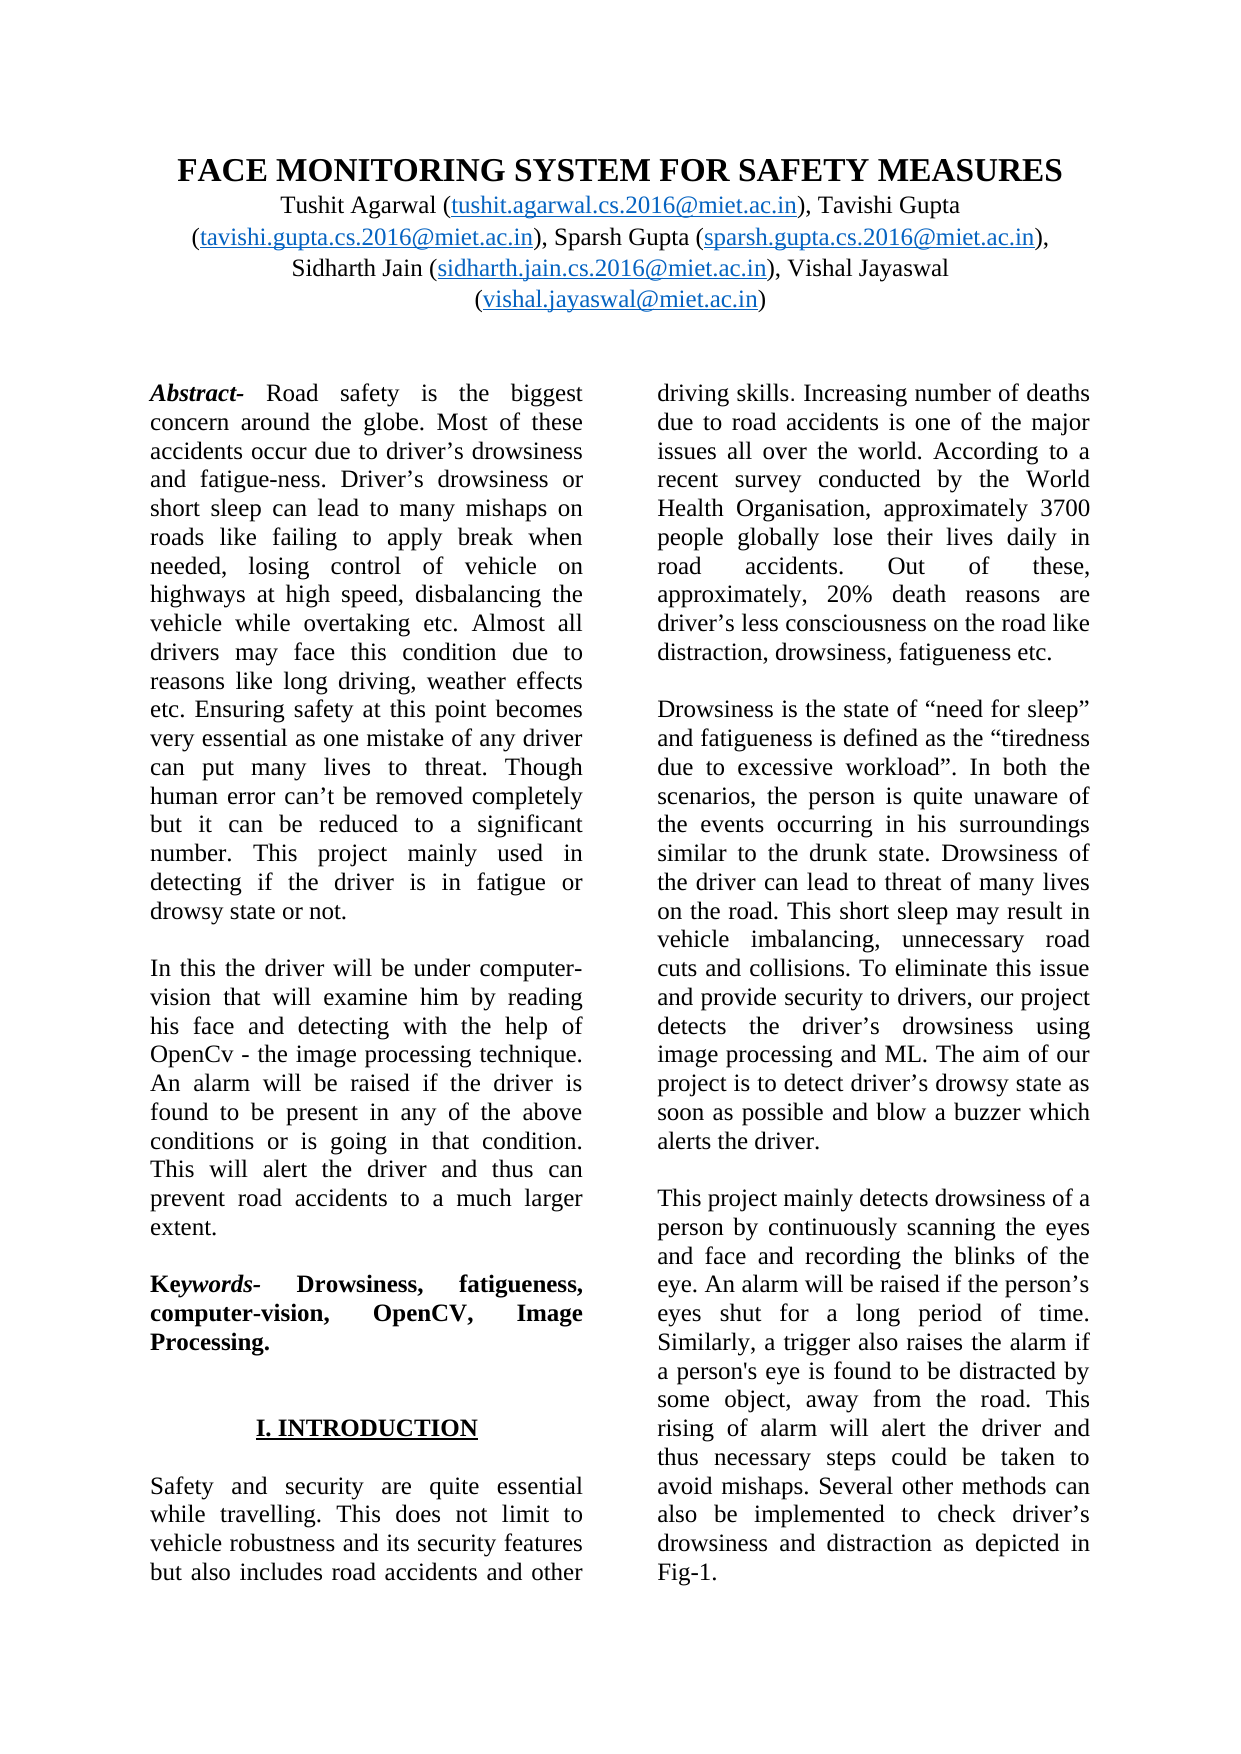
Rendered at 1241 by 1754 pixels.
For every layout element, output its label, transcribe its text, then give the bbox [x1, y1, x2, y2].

text Abstract- Road safety is the biggest concern around the globe. Most of these accidents occur due to driver’s drowsiness and fatigue-ness. Driver’s drowsiness or short sleep can lead to many mishaps on roads like failing to apply break when needed, losing control of vehicle on highways at high speed, disbalancing the vehicle while overtaking etc. Almost all drivers may face this condition due to reasons like long driving, weather effects etc. Ensuring safety at this point becomes very essential as one mistake of any driver can put many lives to threat. Though human error can’t be removed completely but it can be reduced to a significant number. This project mainly used in detecting if the driver is in fatigue or drowsy state or not. [150, 378, 583, 924]
text Safety and security are quite essential while travelling. This does not limit to vehicle robustness and its security features but also includes road accidents and other driving skills. Increasing number of deaths due to road accidents is one of the major issues all over the world. According to a recent survey conducted by the World Health Organisation, approximately 3700 people globally lose their lives daily in road accidents. Out of these, approximately, 20% death reasons are driver’s less consciousness on the road like distraction, drowsiness, fatigueness etc. [150, 1471, 583, 1586]
text Drowsiness is the state of “need for sleep” and fatigueness is defined as the “tiredness due to excessive workload”. In both the scenarios, the person is quite unaware of the events occurring in his surroundings similar to the drunk state. Drowsiness of the driver can lead to threat of many lives on the road. This short sleep may result in vehicle imbalancing, unnecessary road cuts and collisions. To eliminate this issue and provide security to drivers, our project detects the driver’s drowsiness using image processing and ML. The aim of our project is to detect driver’s drowsy state as soon as possible and blow a buzzer which alerts the driver. [657, 694, 1090, 1154]
text In this the driver will be under computer-vision that will examine him by reading his face and detecting with the help of OpenCv - the image processing technique. An alarm will be raised if the driver is found to be present in any of the above conditions or is going in that condition. This will alert the driver and thus can prevent road accidents to a much larger extent. [150, 953, 583, 1241]
text This project mainly detects drowsiness of a person by continuously scanning the eyes and face and recording the blinks of the eye. An alarm will be raised if the person’s eyes shut for a long period of time. Similarly, a trigger also raises the alarm if a person's eye is found to be distracted by some object, away from the road. This rising of alarm will alert the driver and thus necessary steps could be taken to avoid mishaps. Several other methods can also be implemented to check driver’s drowsiness and distraction as depicted in Fig-1. [657, 1183, 1090, 1586]
text FACE MONITORING SYSTEM FOR SAFETY MEASURES Tushit Agarwal (tushit.agarwal.cs.2016@miet.ac.in), Tavishi Gupta (tavishi.gupta.cs.2016@miet.ac.in), Sparsh Gupta (sparsh.gupta.cs.2016@miet.ac.in), Sidharth Jain (sidharth.jain.cs.2016@miet.ac.in), Vishal Jayaswal (vishal.jayaswal@miet.ac.in) [150, 150, 1090, 312]
text Keywords- Drowsiness, fatigueness, computer-vision, OpenCV, Image Processing. [150, 1269, 583, 1356]
text Safety and security are quite essential while travelling. This does not limit to vehicle robustness and its security features but also includes road accidents and other driving skills. Increasing number of deaths due to road accidents is one of the major issues all over the world. According to a recent survey conducted by the World Health Organisation, approximately 3700 people globally lose their lives daily in road accidents. Out of these, approximately, 20% death reasons are driver’s less consciousness on the road like distraction, drowsiness, fatigueness etc. [657, 378, 1090, 666]
text I. INTRODUCTION [150, 1413, 583, 1442]
